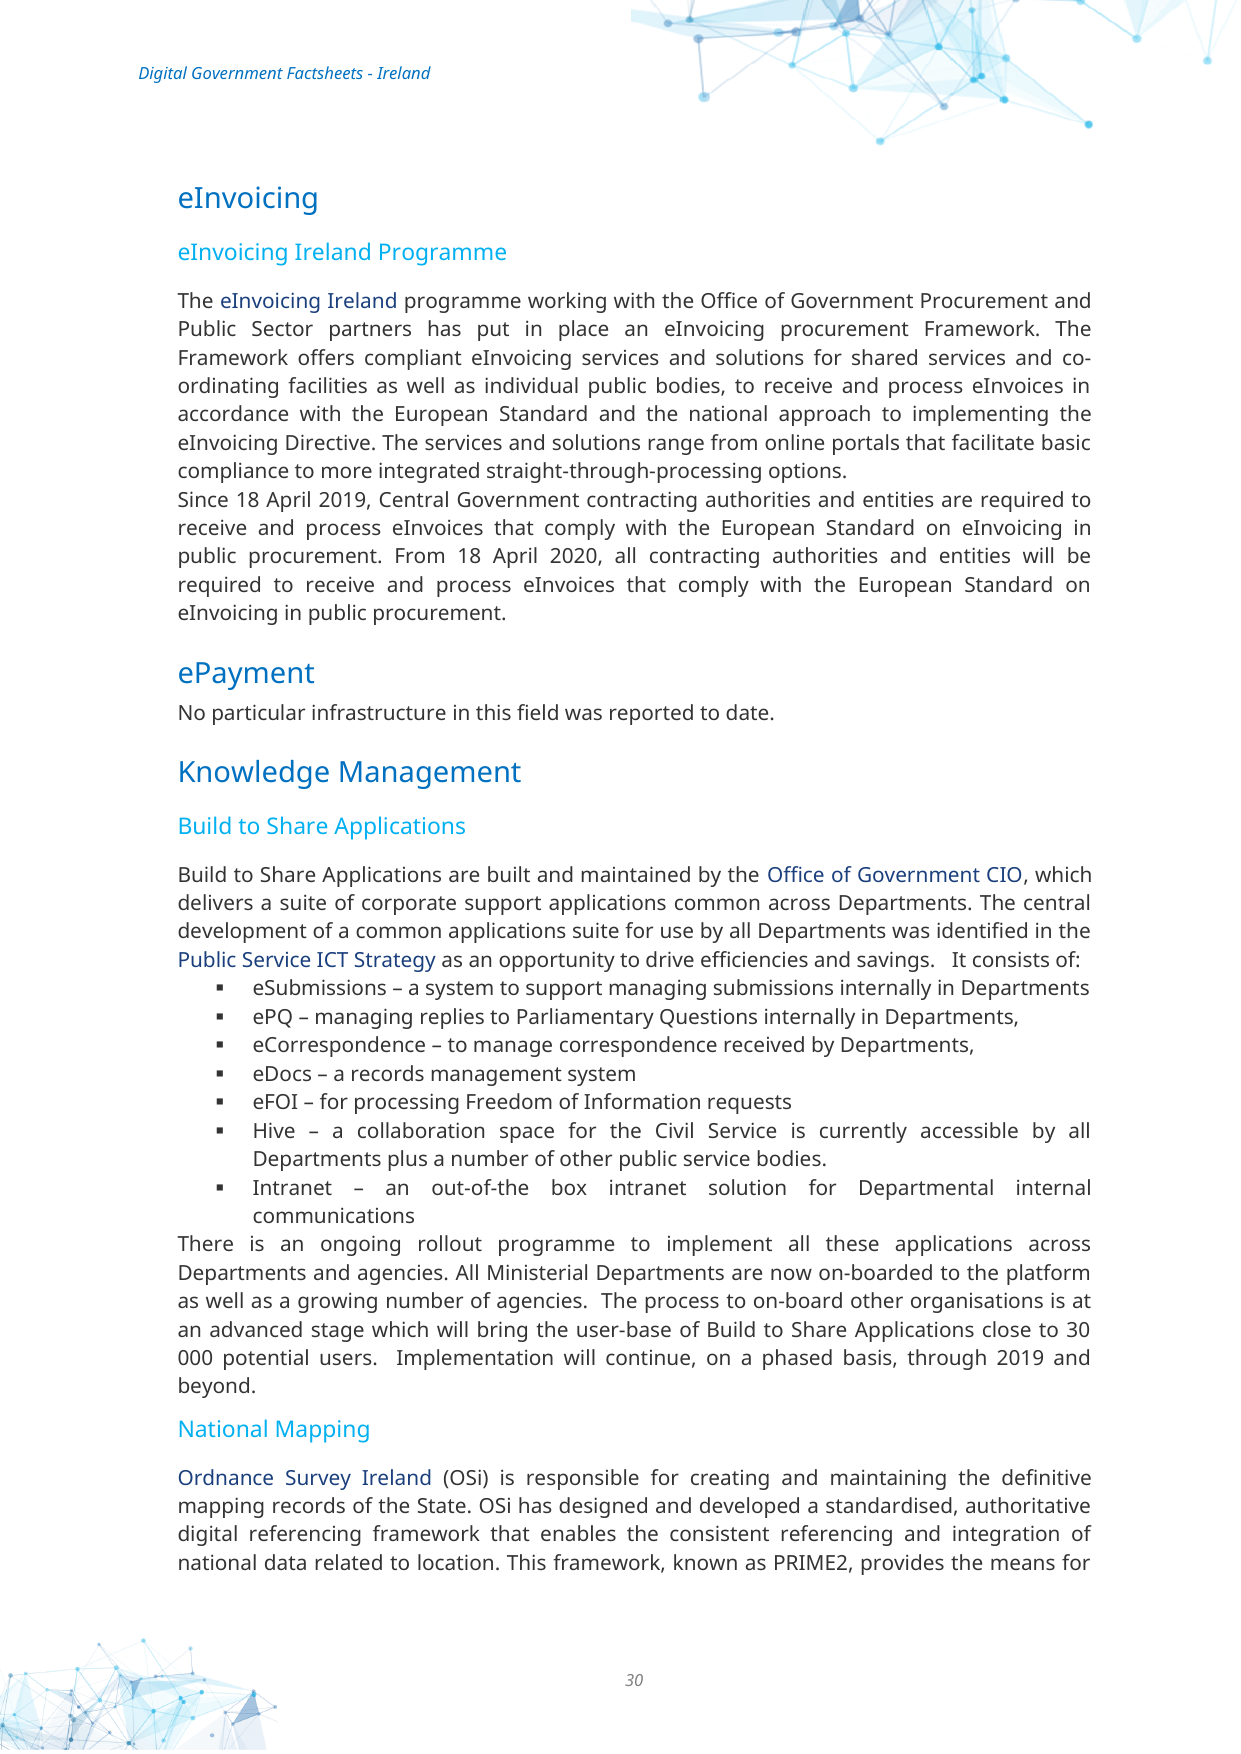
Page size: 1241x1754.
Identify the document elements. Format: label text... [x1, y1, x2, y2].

subtitle National Mapping [177, 1413, 1092, 1444]
list eDocs – a records management system [215, 1059, 1092, 1087]
subtitle eInvoicing Ireland Programme [177, 236, 1092, 267]
text No particular infrastructure in this field was reported to date. [177, 698, 1092, 726]
text There is an ongoing rollout programme to implement all these applications across Departments and agencies. All Ministerial Departments are now on-boarded to the platform as well as a growing number of agencies. The process to on-board other organisations is at an advanced stage which will bring the user-base of Build to Share Applications close to 30 000 potential users. Implementation will continue, on a phased basis, through 2019 and beyond. [177, 1229, 1092, 1400]
list Hive – a collaboration space for the Civil Service is currently accessible by all Departments plus a number of other public service bodies. [215, 1116, 1092, 1173]
subtitle Knowledge Management [177, 751, 1092, 791]
list eFOI – for processing Freedom of Information requests [215, 1087, 1092, 1116]
list Intranet – an out-of-the box intranet solution for Departmental internal communications [215, 1173, 1092, 1229]
text The eInvoicing Ireland programme working with the Office of Government Procurement and Public Sector partners has put in place an eInvoicing procurement Framework. The Framework offers compliant eInvoicing services and solutions for shared services and co-ordinating facilities as well as individual public bodies, to receive and process eInvoices in accordance with the European Standard and the national approach to implementing the eInvoicing Directive. The services and solutions range from online portals that facilitate basic compliance to more integrated straight-through-processing options. [177, 286, 1092, 485]
text Build to Share Applications are built and maintained by the Office of Government CIO, which delivers a suite of corporate support applications common across Departments. The central development of a common applications suite for use by all Departments was identified in the Public Service ICT Strategy as an opportunity to drive efficiencies and savings. It consists of: [177, 860, 1092, 973]
list ePQ – managing replies to Parliamentary Questions internally in Departments, [215, 1002, 1092, 1030]
text Since 18 April 2019, Central Government contracting authorities and entities are required to receive and process eInvoices that comply with the European Standard on eInvoicing in public procurement. From 18 April 2020, all contracting authorities and entities will be required to receive and process eInvoices that comply with the European Standard on eInvoicing in public procurement. [177, 485, 1092, 627]
subtitle ePayment [177, 652, 1092, 692]
subtitle Build to Share Applications [177, 810, 1092, 841]
subtitle eInvoicing [177, 177, 1092, 217]
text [177, 1463, 1092, 1576]
list eCorrespondence – to manage correspondence received by Departments, [215, 1030, 1092, 1059]
list eSubmissions – a system to support managing submissions internally in Departments [215, 973, 1092, 1002]
